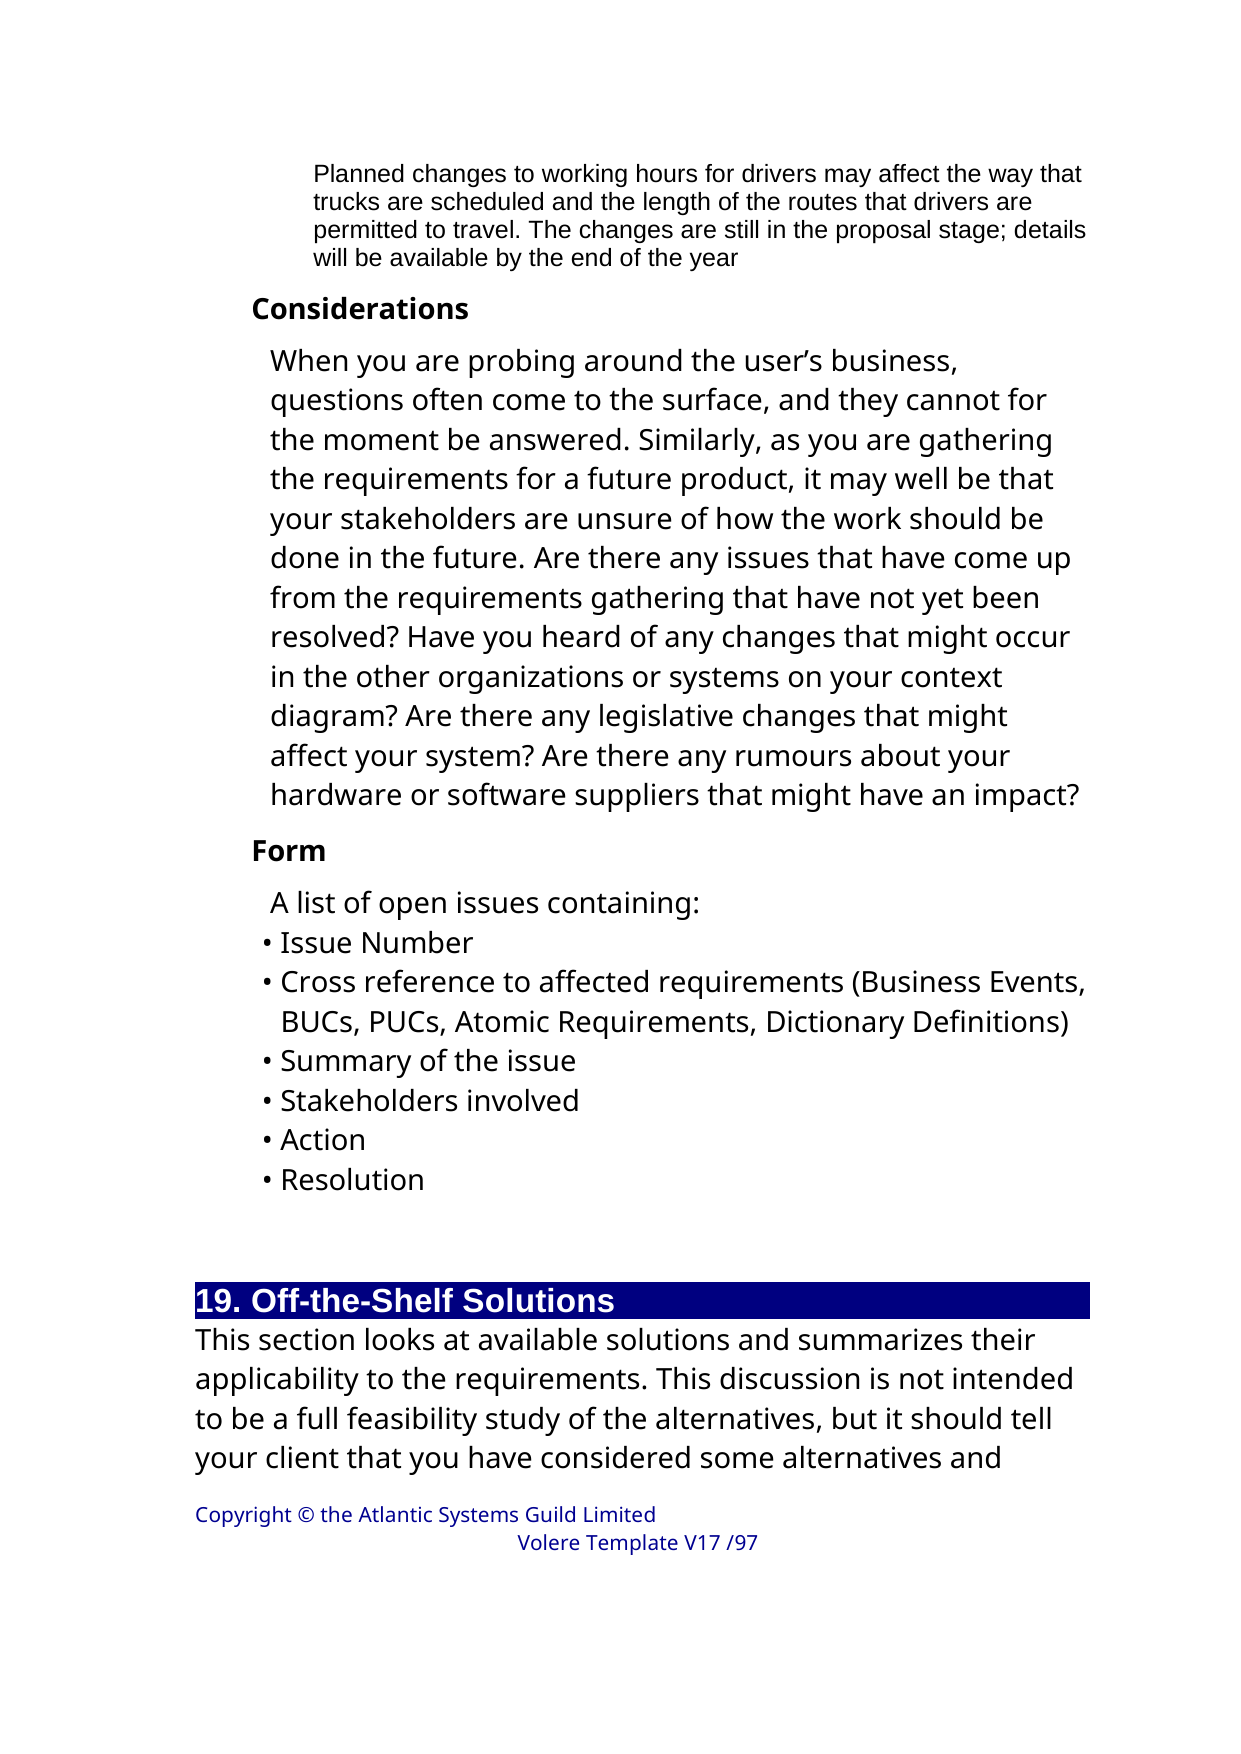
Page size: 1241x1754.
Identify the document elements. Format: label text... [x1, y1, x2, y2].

text • Cross reference to affected requirements (Business Events, BUCs, PUCs, Atomic Requirements, Dictionary Definitions) [262, 962, 1090, 1041]
text • Action [262, 1119, 1090, 1159]
subtitle A list of open issues containing: [270, 883, 1090, 922]
text • Stakeholders involved [262, 1080, 1090, 1119]
subtitle When you are probing around the user’s business, questions often come to the surface, and they cannot for the moment be answered. Similarly, as you are gathering the requirements for a future product, it may well be that your stakeholders are unsure of how the work should be done in the future. Are there any issues that have come up from the requirements gathering that have not yet been resolved? Have you heard of any changes that might occur in the other organizations or systems on your context diagram? Are there any legislative changes that might affect your system? Are there any rumours about your hardware or software suppliers that might have an impact? [270, 340, 1090, 814]
text • Summary of the issue [262, 1041, 1090, 1080]
subtitle 19. Off-the-Shelf Solutions [195, 1282, 1090, 1319]
text Planned changes to working hours for drivers may affect the way that trucks are scheduled and the length of the routes that drivers are permitted to travel. The changes are still in the proposal stage; details will be available by the end of the year [313, 159, 1090, 272]
text Considerations [251, 288, 1090, 328]
text • Resolution [262, 1159, 1090, 1198]
text • Issue Number [262, 922, 1090, 962]
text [195, 1319, 1090, 1477]
text Form [251, 831, 1090, 870]
